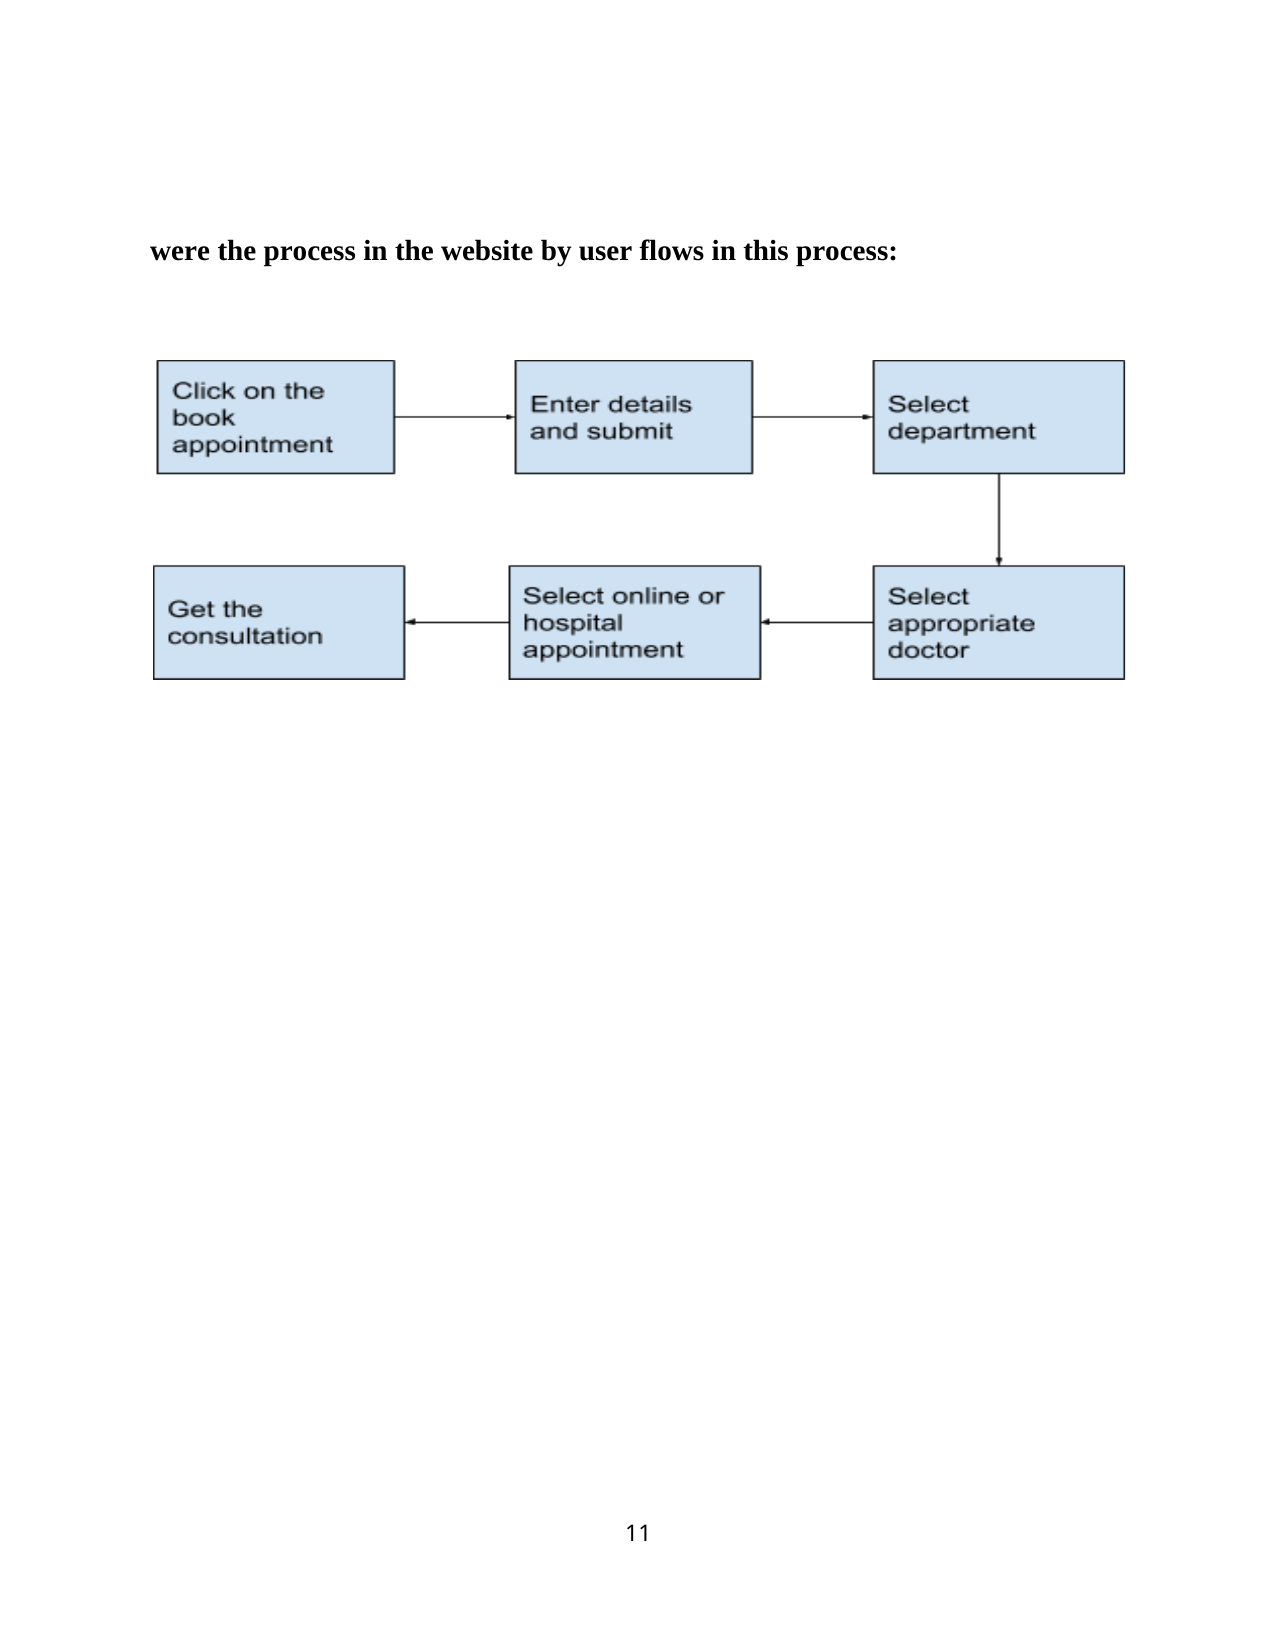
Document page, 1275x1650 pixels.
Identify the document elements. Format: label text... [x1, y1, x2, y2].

subtitle were the process in the website by user flows in this process: [150, 233, 1148, 267]
picture [153, 360, 1125, 680]
